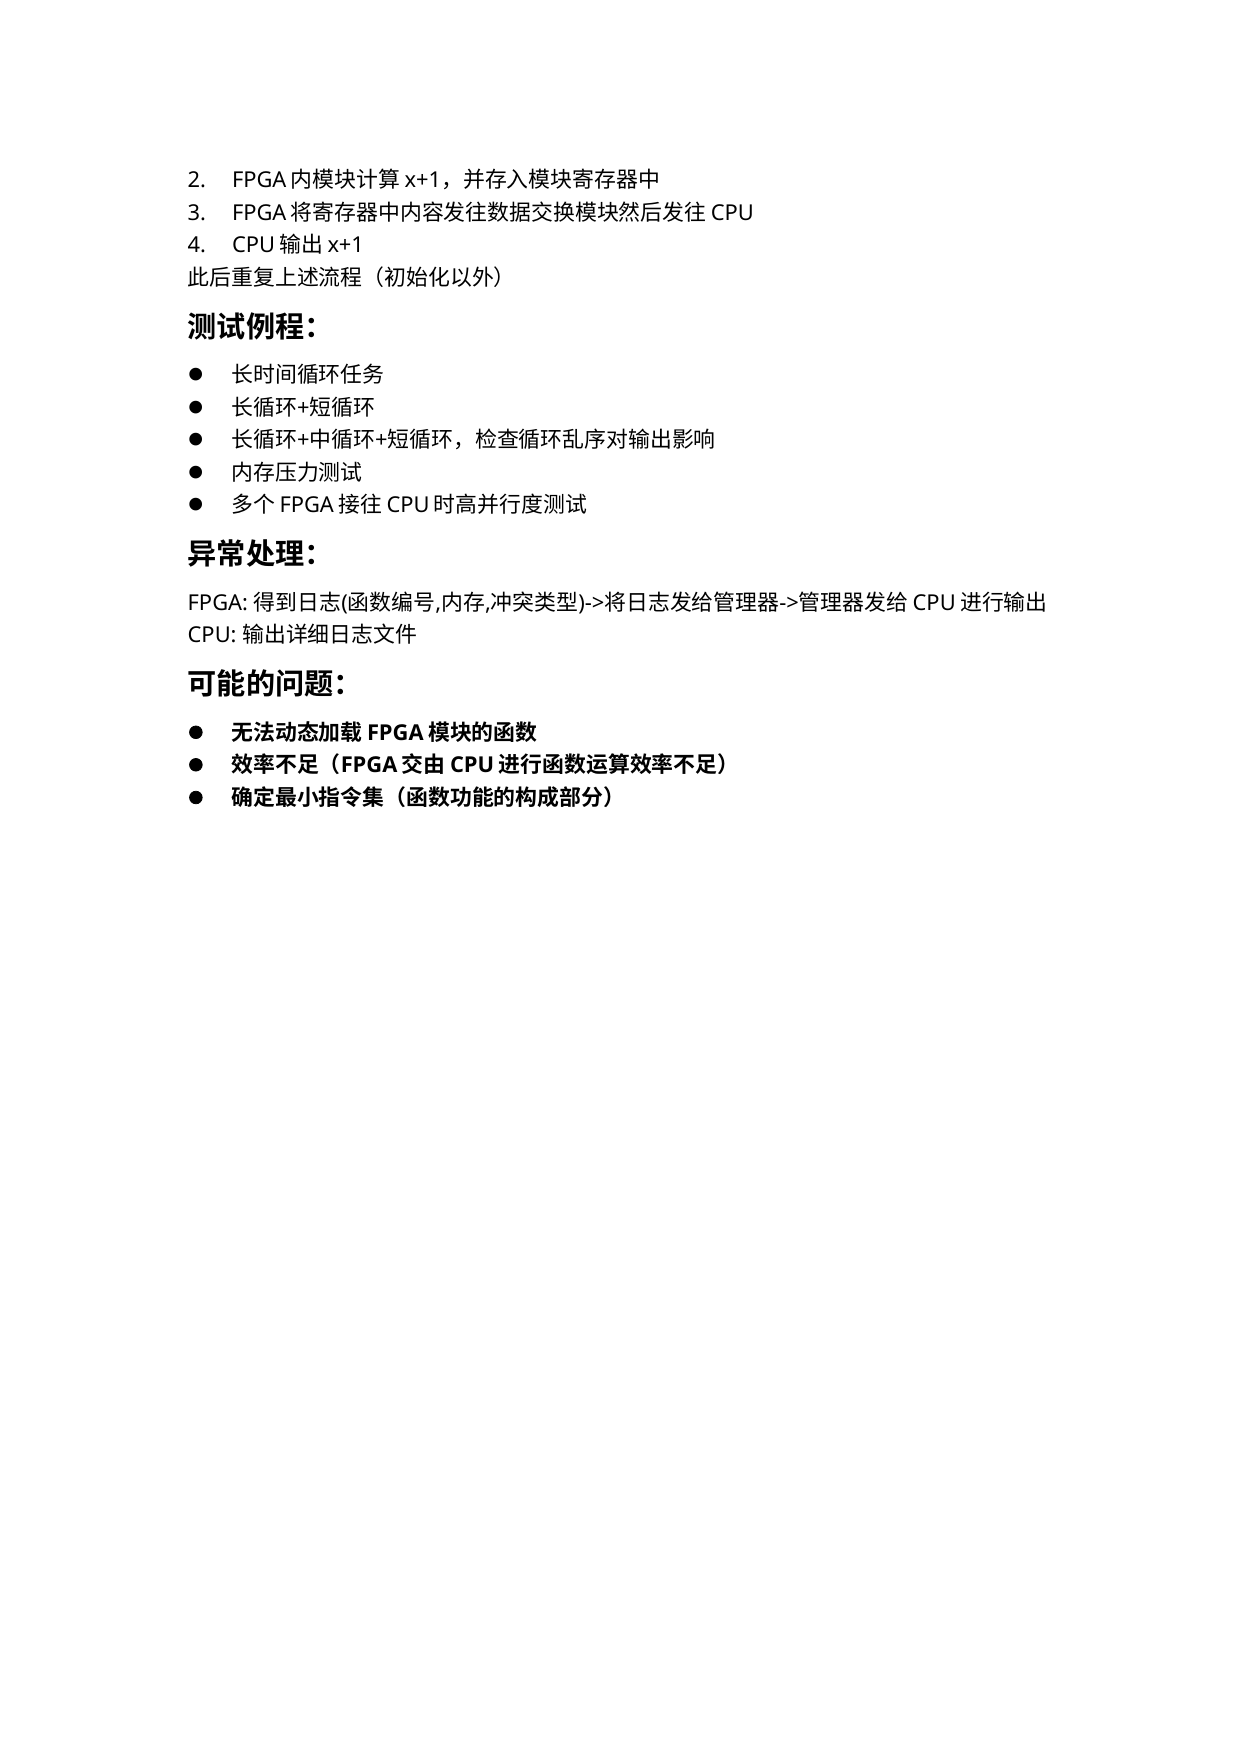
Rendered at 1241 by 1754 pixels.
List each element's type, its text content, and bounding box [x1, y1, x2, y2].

list CPU输出x+1 [187, 227, 1053, 259]
list FPGA将寄存器中内容发往数据交换模块然后发往CPU [187, 194, 1053, 227]
list 长时间循环任务 [187, 357, 1053, 389]
list CPU: 输出详细日志文件 [187, 617, 1053, 649]
list 效率不足（FPGA交由CPU进行函数运算效率不足） [187, 747, 1053, 779]
list 无法动态加载FPGA模块的函数 [187, 714, 1053, 747]
list FPGA: 得到日志(函数编号,内存,冲突类型)->将日志发给管理器->管理器发给CPU进行输出 [187, 584, 1053, 617]
list 此后重复上述流程（初始化以外） [187, 259, 1053, 292]
list FPGA内模块计算x+1，并存入模块寄存器中 [187, 162, 1053, 194]
list 长循环+短循环 [187, 389, 1053, 422]
list 异常处理： [187, 519, 1053, 584]
list 内存压力测试 [187, 454, 1053, 487]
list 可能的问题： [187, 649, 1053, 714]
list 多个FPGA接往CPU时高并行度测试 [187, 487, 1053, 519]
list 长循环+中循环+短循环，检查循环乱序对输出影响 [187, 422, 1053, 454]
list 确定最小指令集（函数功能的构成部分） [187, 779, 1053, 812]
list 测试例程： [187, 292, 1053, 357]
